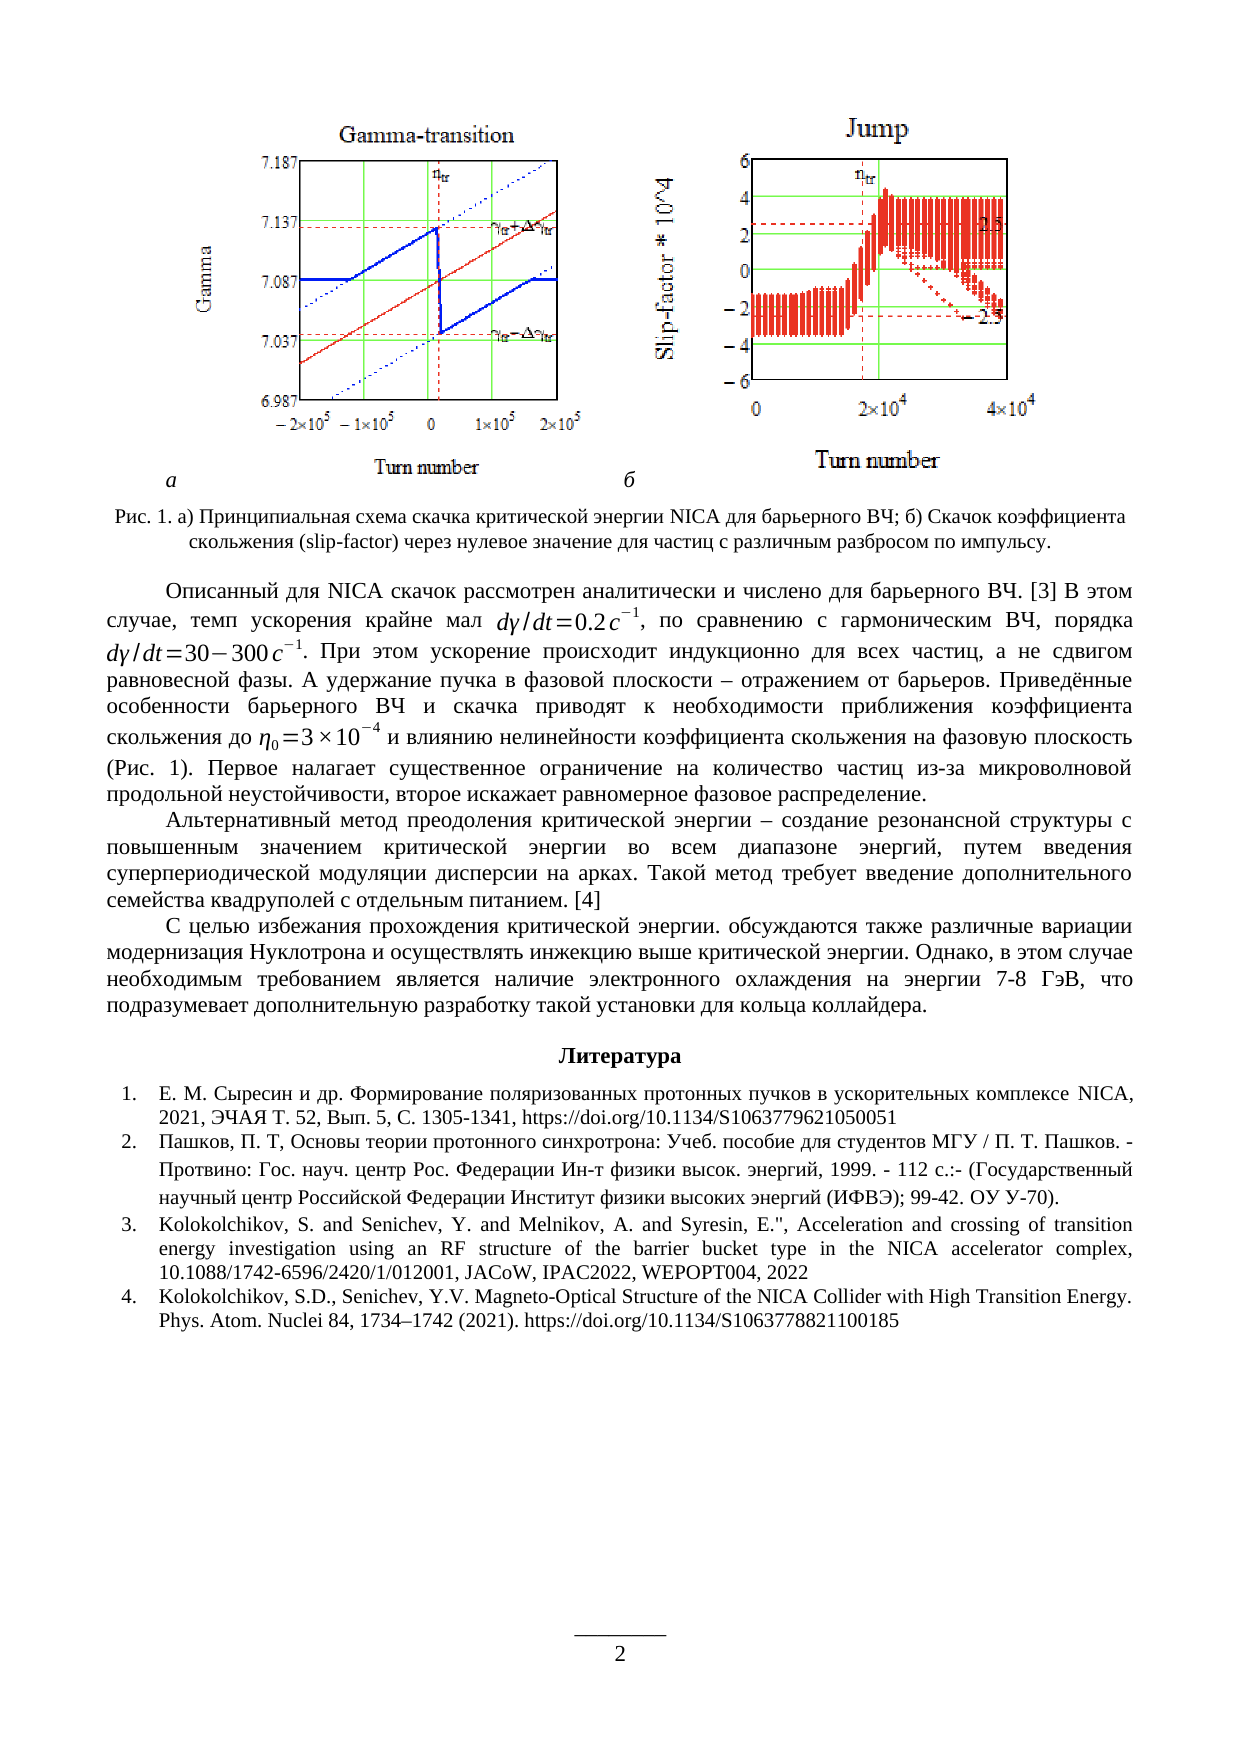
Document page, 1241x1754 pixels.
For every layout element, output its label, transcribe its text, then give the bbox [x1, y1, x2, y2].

list Пашков, П. Т, Основы теории протонного синхротрона: Учеб. пособие для студентов МГУ / П. Т. Пашков. - Протвино: Гос. науч. центр Рос. Федерации Ин-т физики высок. энергий, 1999. - 112 с.:- (Государственный научный центр Российской Федерации Институт физики высоких энергий (ИФВЭ); 99-42. ОУ У-70). [121, 1129, 1134, 1209]
text С целью избежания прохождения критической энергии. обсуждаются также различные вариации модернизация Нуклотрона и осуществлять инжекцию выше критической энергии. Однако, в этом случае необходимым требованием является наличие электронного охлаждения на энергии 7-8 ГэВ, что подразумевает дополнительную разработку такой установки для кольца коллайдера. [106, 912, 1134, 1017]
text Описанный для NICA скачок рассмотрен аналитически и числено для барьерного ВЧ. [3] В этом случае, темп ускорения крайне мал , по сравнению c гармоническим ВЧ, порядка . При этом ускорение происходит индукционно для всех частиц, а не сдвигом равновесной фазы. А удержание пучка в фазовой плоскости – отражением от барьеров. Приведённые особенности барьерного ВЧ и скачка приводят к необходимости приближения коэффициента скольжения до и влиянию нелинейности коэффициента скольжения на фазовую плоскость (Рис. 1). Первое налагает существенное ограничение на количество частиц из-за микроволновой продольной неустойчивости, второе искажает равномерное фазовое распределение. [106, 578, 1134, 807]
text Рис. 1. а) Принципиальная схема скачка критической энергии NICA для барьерного ВЧ; б) Скачок коэффициента скольжения (slip-factor) через нулевое значение для частиц с различным разбросом по импульсу. [106, 504, 1134, 553]
picture [635, 106, 1048, 487]
list Kolokolchikov, S. and Senichev, Y. and Melnikov, A. and Syresin, E.", Acceleration and crossing of transition energy investigation using an RF structure of the barrier bucket type in the NICA accelerator complex, 10.1088/1742-6596/2420/1/012001, JACoW, IPAC2022, WEPOPT004, 2022 [121, 1212, 1134, 1284]
text Литература [106, 1042, 1134, 1069]
list Е. М. Сыресин и др. Формирование поляризованных протонных пучков в ускорительных комплексе NICA, 2021, ЭЧАЯ Т. 52, Вып. 5, С. 1305-1341, https://doi.org/10.1134/S1063779621050051 [121, 1081, 1134, 1129]
list Kolokolchikov, S.D., Senichev, Y.V. Magneto-Optical Structure of the NICA Collider with High Transition Energy. Phys. Atom. Nuclei 84, 1734–1742 (2021). https://doi.org/10.1134/S1063778821100185 [121, 1284, 1134, 1332]
text Альтернативный метод преодоления критической энергии – создание резонансной структуры с повышенным значением критической энергии во всем диапазоне энергий, путем введения суперпериодической модуляции дисперсии на арках. Такой метод требует введение дополнительного семейства квадруполей с отдельным питанием. [4] [106, 807, 1134, 912]
picture [182, 111, 590, 487]
